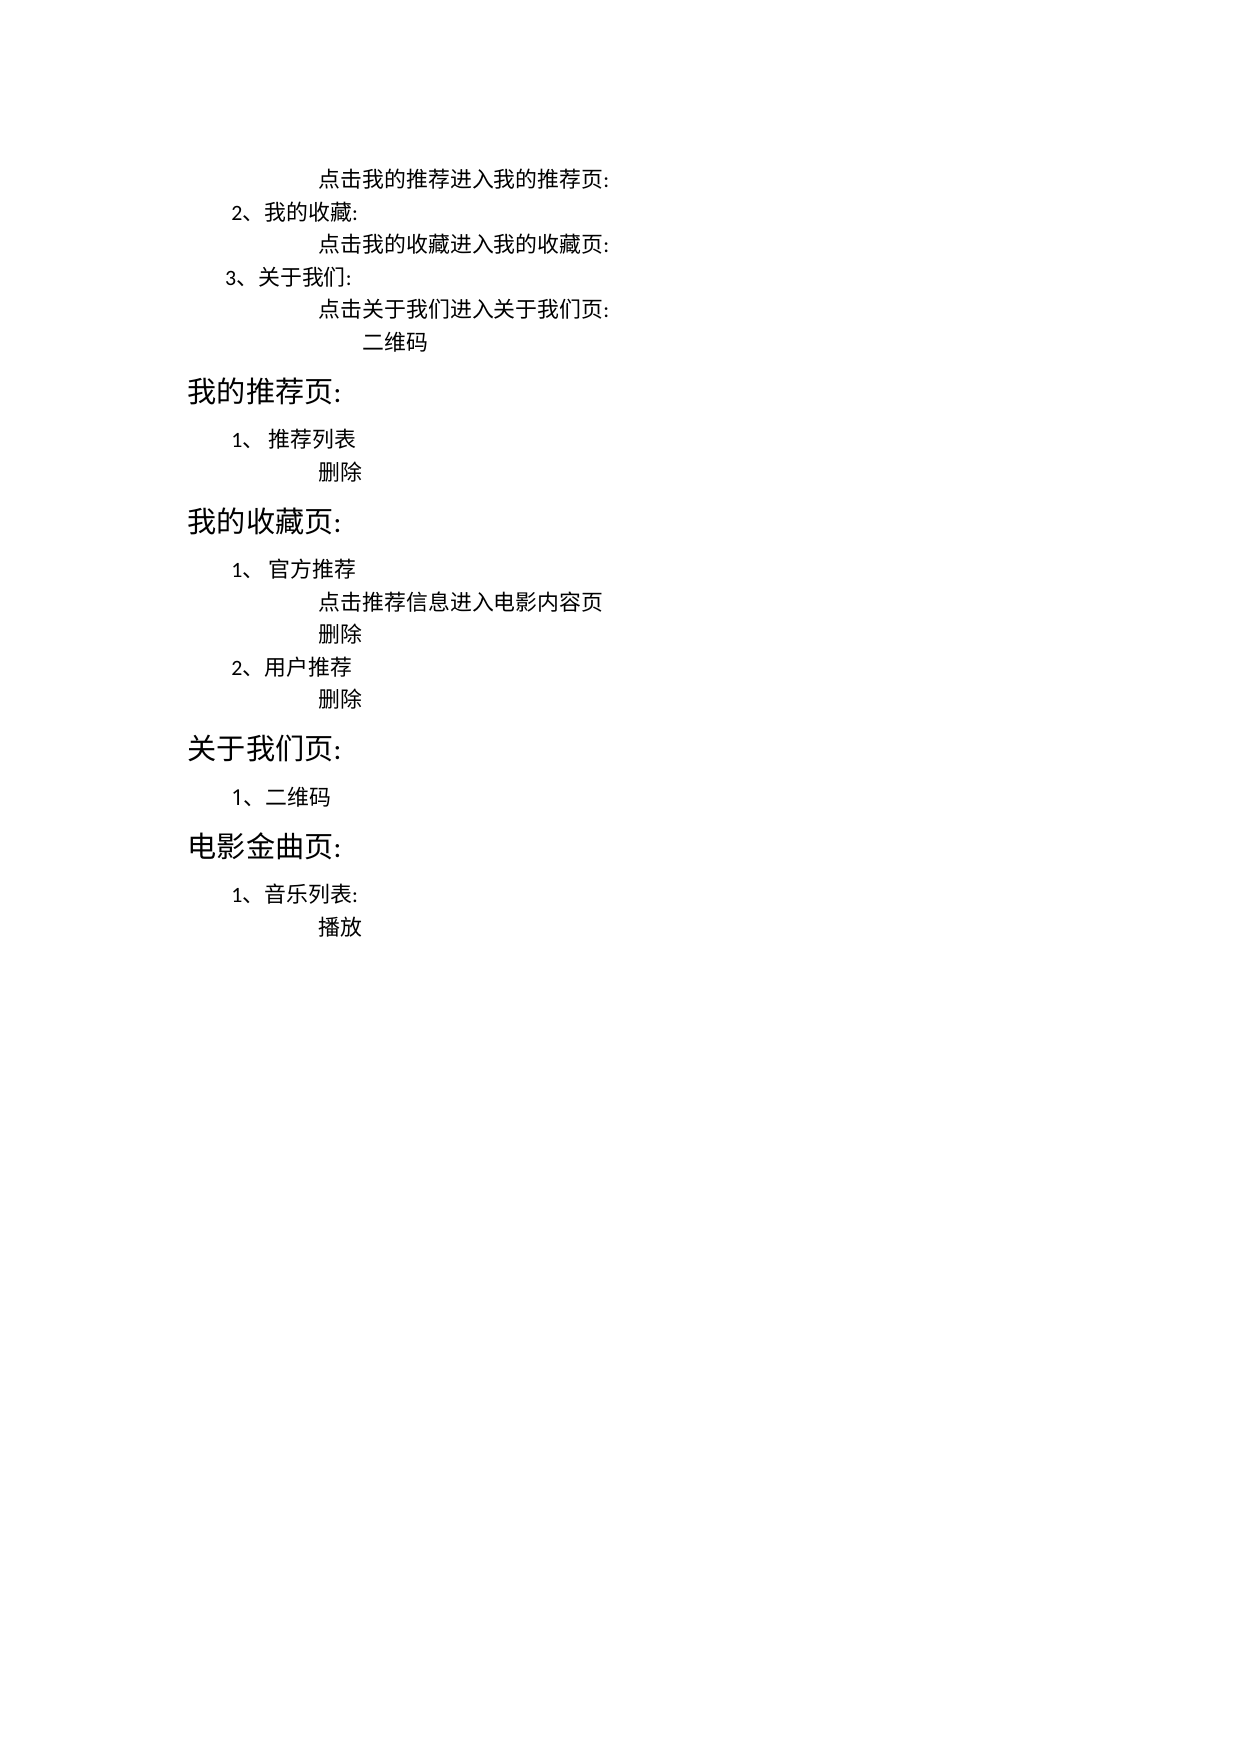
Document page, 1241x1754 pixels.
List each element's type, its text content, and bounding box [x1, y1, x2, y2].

text 1、二维码 [187, 779, 1053, 812]
text 删除 [319, 617, 1053, 649]
text 1、音乐列表: [187, 877, 1053, 909]
list 二维码 [225, 324, 1053, 357]
text 点击推荐信息进入电影内容页 [319, 584, 1053, 617]
list 删除 [269, 454, 1053, 487]
list 2、我的收藏: [225, 194, 1053, 227]
list 点击关于我们进入关于我们页: [225, 292, 1053, 324]
text 关于我们页: [187, 714, 1053, 779]
text 我的推荐页: [187, 357, 1053, 422]
text 我的收藏页: [187, 487, 1053, 552]
text 删除 [231, 682, 1053, 714]
text 电影金曲页: [187, 812, 1053, 877]
text 播放 [187, 909, 1053, 942]
text 2、用户推荐 [231, 649, 1053, 682]
list 点击我的推荐进入我的推荐页: [225, 162, 1053, 194]
list 3、关于我们: [225, 259, 1053, 292]
list 推荐列表 [231, 422, 1053, 454]
list 官方推荐 [231, 552, 1053, 584]
list 点击我的收藏进入我的收藏页: [225, 227, 1053, 259]
